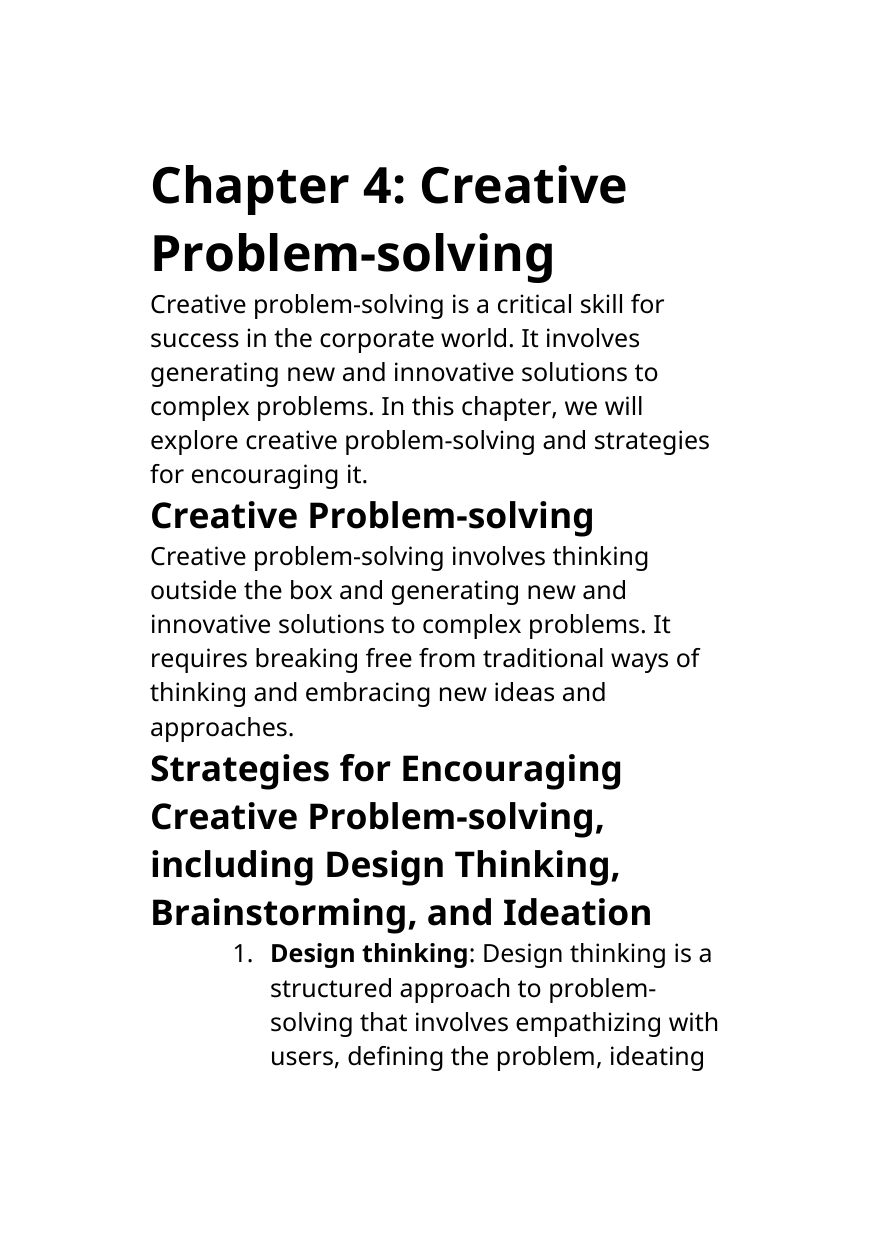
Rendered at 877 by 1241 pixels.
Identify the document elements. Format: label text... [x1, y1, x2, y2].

text Creative problem-solving involves thinking outside the box and generating new and innovative solutions to complex problems. It requires breaking free from traditional ways of thinking and embracing new ideas and approaches. [150, 539, 727, 743]
subtitle Chapter 4: Creative Problem-solving [150, 150, 727, 286]
text Creative problem-solving is a critical skill for success in the corporate world. It involves generating new and innovative solutions to complex problems. In this chapter, we will explore creative problem-solving and strategies for encouraging it. [150, 286, 727, 491]
subtitle Creative Problem-solving [150, 491, 727, 539]
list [232, 936, 727, 1072]
subtitle Strategies for Encouraging Creative Problem-solving, including Design Thinking, Brainstorming, and Ideation [150, 743, 727, 936]
